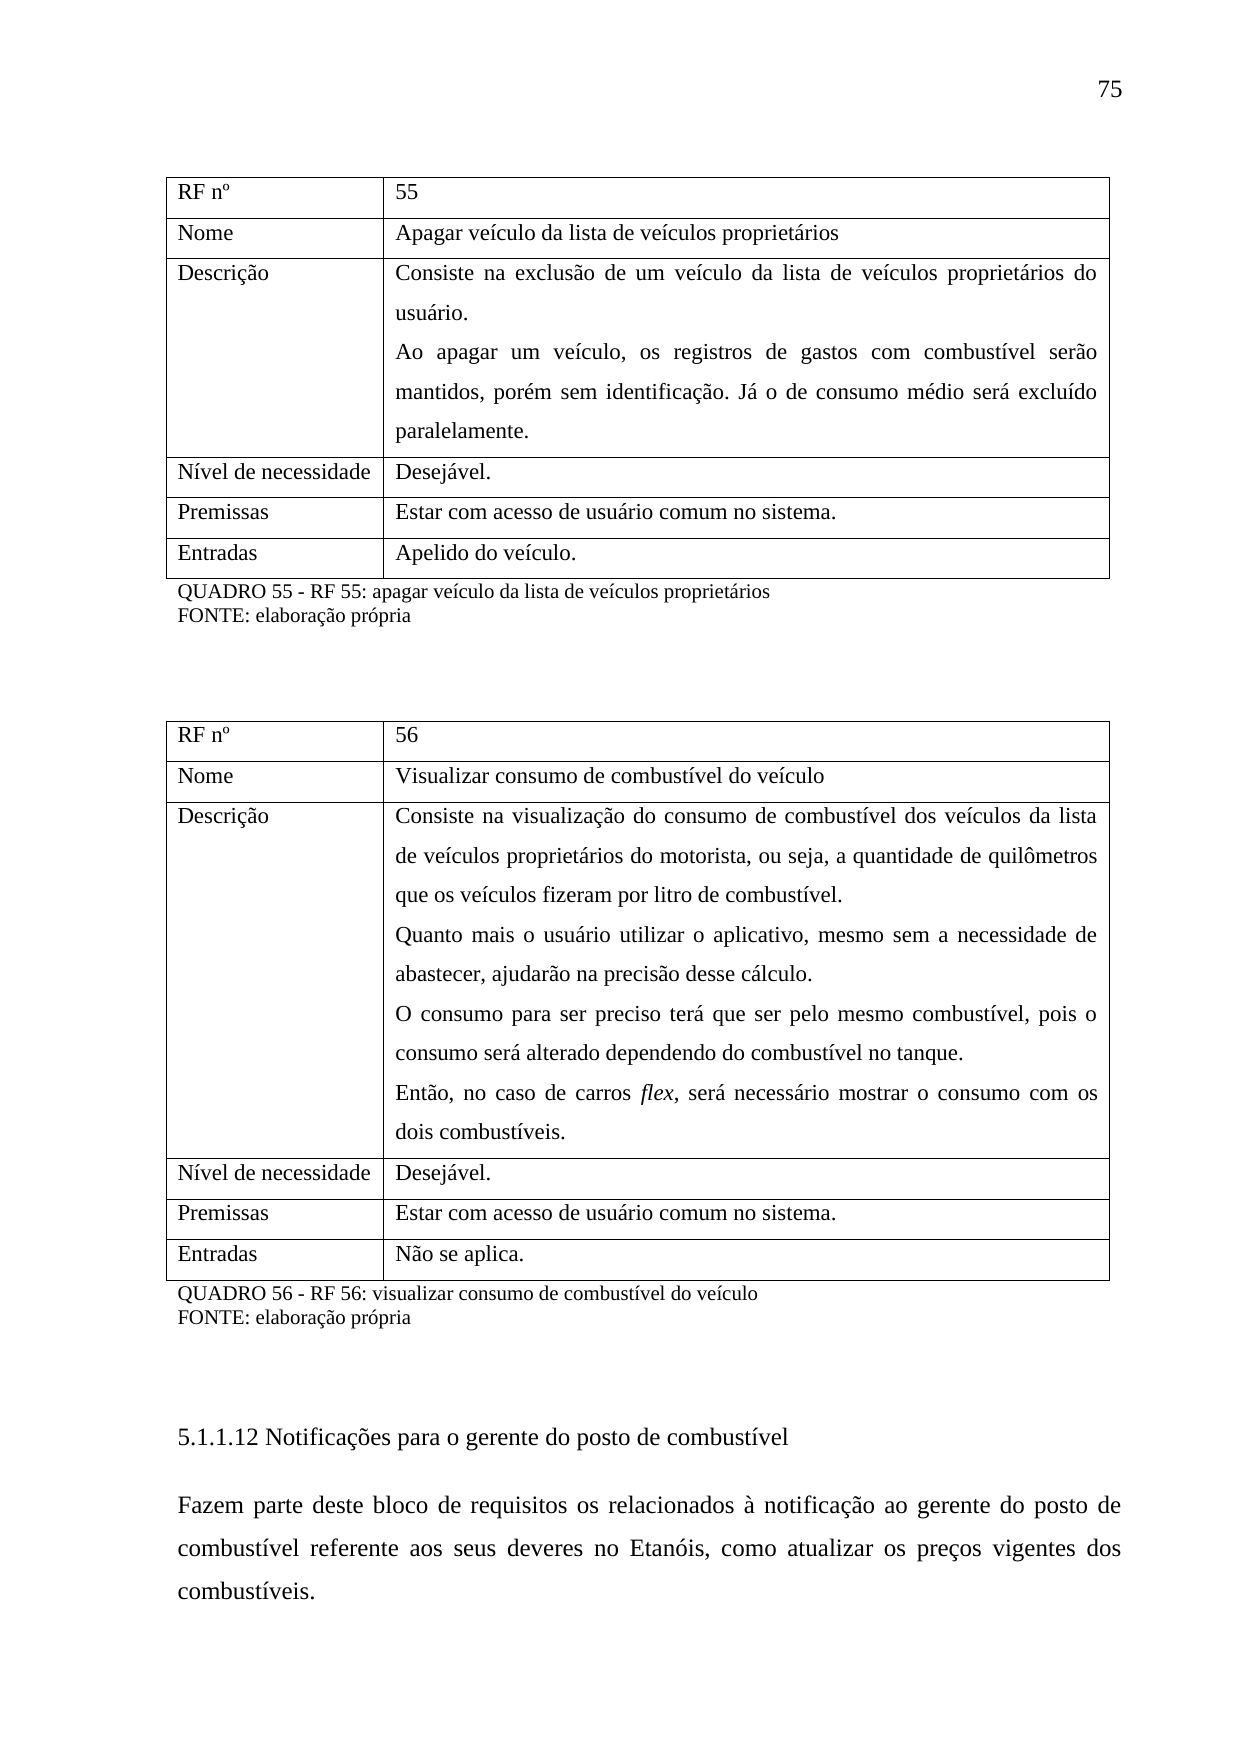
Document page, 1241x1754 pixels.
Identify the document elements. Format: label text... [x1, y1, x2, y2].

table_cell Não se aplica. [384, 1240, 1109, 1279]
table_header 56 [384, 722, 1109, 761]
table_cell Entradas [167, 539, 383, 578]
table_cell Nome [167, 219, 383, 258]
table_cell Nível de necessidade [167, 1159, 383, 1198]
table_cell Nome [167, 762, 383, 802]
table_cell Visualizar consumo de combustível do veículo [384, 762, 1109, 802]
text FONTE: elaboração própria [177, 1304, 1122, 1329]
subtitle 5.1.1.12 Notificações para o gerente do posto de combustível [177, 1422, 1122, 1451]
table_cell Descrição [167, 259, 383, 457]
table_cell Consiste na visualização do consumo de combustível dos veículos da lista de veículos proprietários do motorista, ou seja, a quantidade de quilômetros que os veículos fizeram por litro de combustível. Quanto mais o usuário utilizar o aplicativo, mesmo sem a necessidade de abastecer, ajudarão na precisão desse cálculo. O consumo para ser preciso terá que ser pelo mesmo combustível, pois o consumo será alterado dependendo do combustível no tanque. Então, no caso de carros flex, será necessário mostrar o consumo com os dois combustíveis. [384, 803, 1109, 1158]
table_cell Descrição [167, 803, 383, 1158]
table_cell Consiste na exclusão de um veículo da lista de veículos proprietários do usuário. Ao apagar um veículo, os registros de gastos com combustível serão mantidos, porém sem identificação. Já o de consumo médio será excluído paralelamente. [384, 259, 1109, 457]
table_header RF nº [167, 178, 383, 218]
table_header RF nº [167, 722, 383, 761]
text QUADRO 55 - RF 55: apagar veículo da lista de veículos proprietários [177, 579, 1122, 603]
table_cell Nível de necessidade [167, 458, 383, 497]
text FONTE: elaboração própria [177, 603, 1122, 627]
text Fazem parte deste bloco de requisitos os relacionados à notificação ao gerente do posto de combustível referente aos seus deveres no Etanóis, como atualizar os preços vigentes dos combustíveis. [177, 1490, 1122, 1605]
table_cell Estar com acesso de usuário comum no sistema. [384, 498, 1109, 538]
table_cell Apelido do veículo. [384, 539, 1109, 578]
table_cell Premissas [167, 498, 383, 538]
table_cell Entradas [167, 1240, 383, 1279]
table_header 55 [384, 178, 1109, 218]
table_cell Estar com acesso de usuário comum no sistema. [384, 1200, 1109, 1239]
table_cell Premissas [167, 1200, 383, 1239]
table_cell Desejável. [384, 458, 1109, 497]
table_cell Desejável. [384, 1159, 1109, 1198]
table_cell Apagar veículo da lista de veículos proprietários [384, 219, 1109, 258]
text QUADRO 56 - RF 56: visualizar consumo de combustível do veículo [177, 1281, 1122, 1304]
